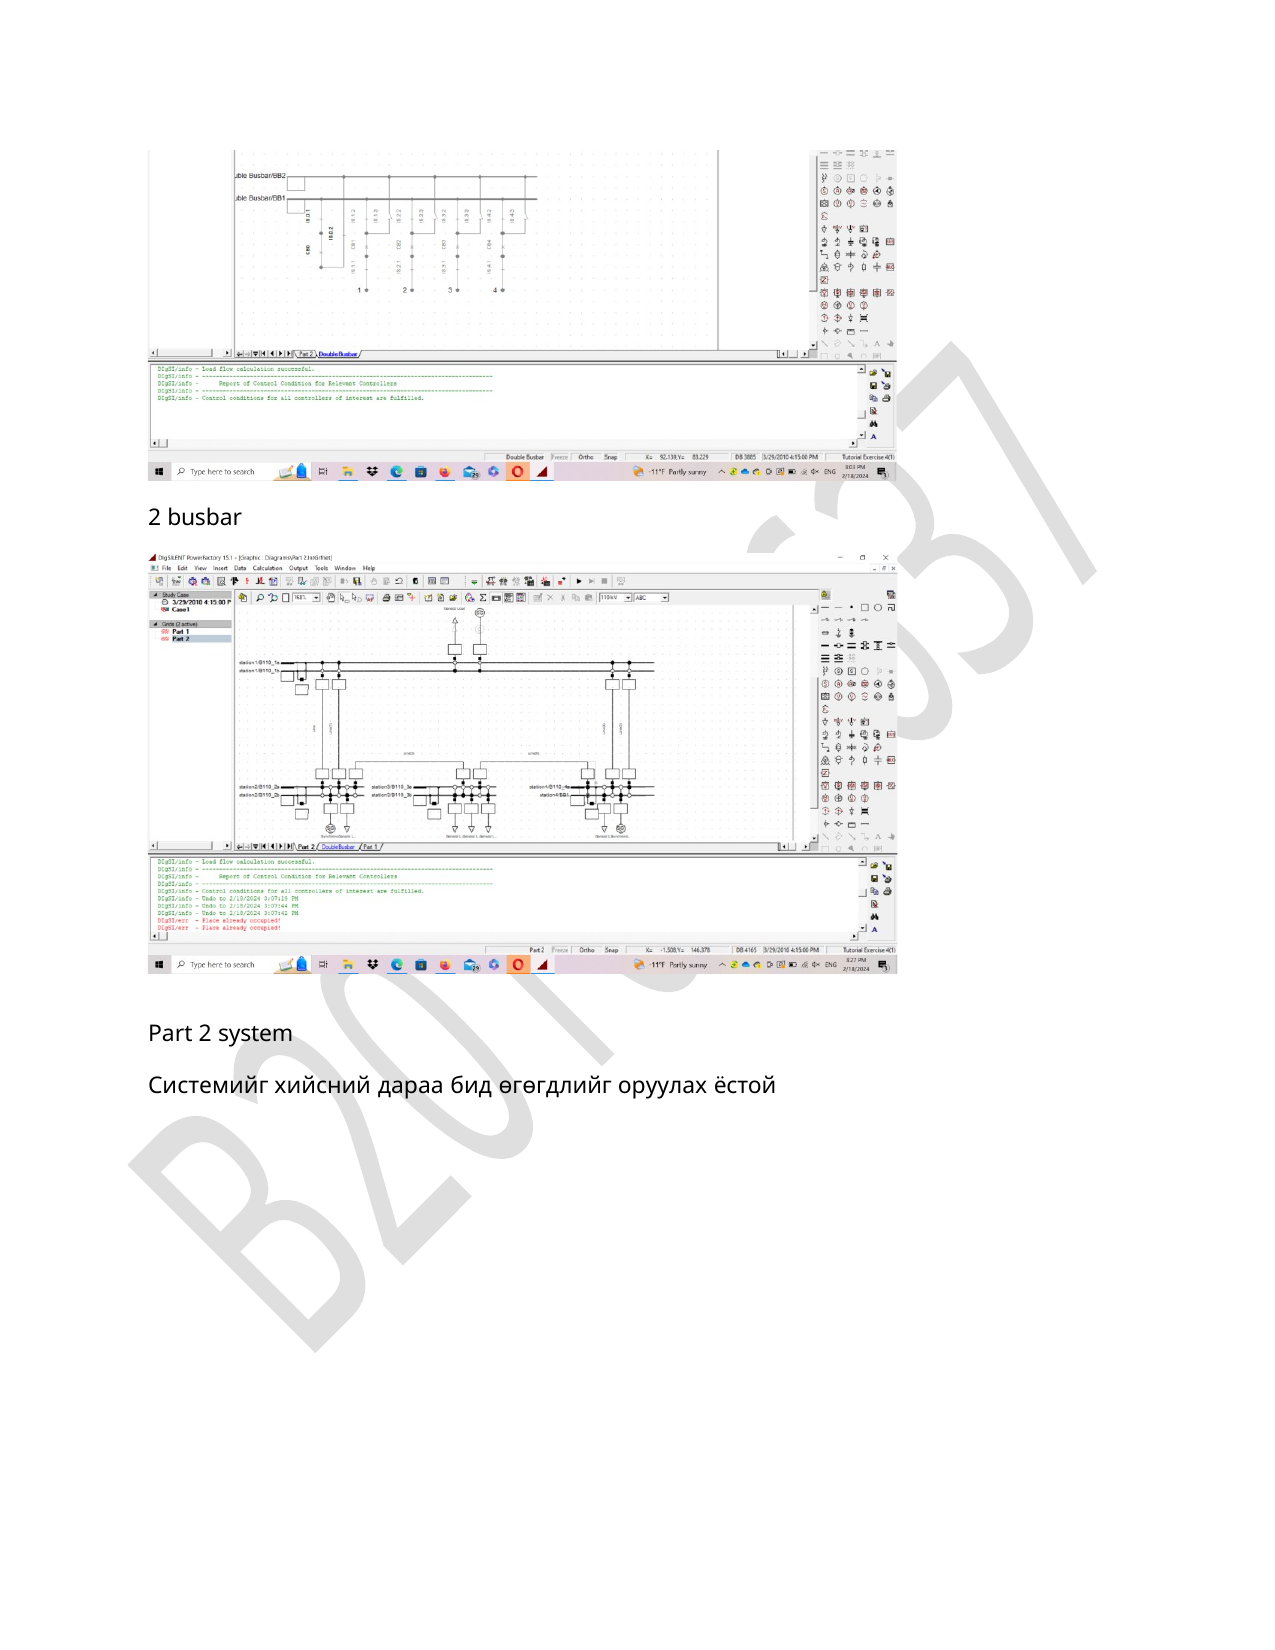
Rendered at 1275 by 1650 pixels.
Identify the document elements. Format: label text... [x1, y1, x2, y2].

text 2 busbar [148, 501, 1129, 532]
text Системийг хийсний дараа бид өгөгдлийг оруулах ёстой [148, 1069, 1129, 1101]
picture [147, 553, 898, 974]
text Part 2 system [148, 1017, 1129, 1048]
picture [147, 150, 897, 481]
